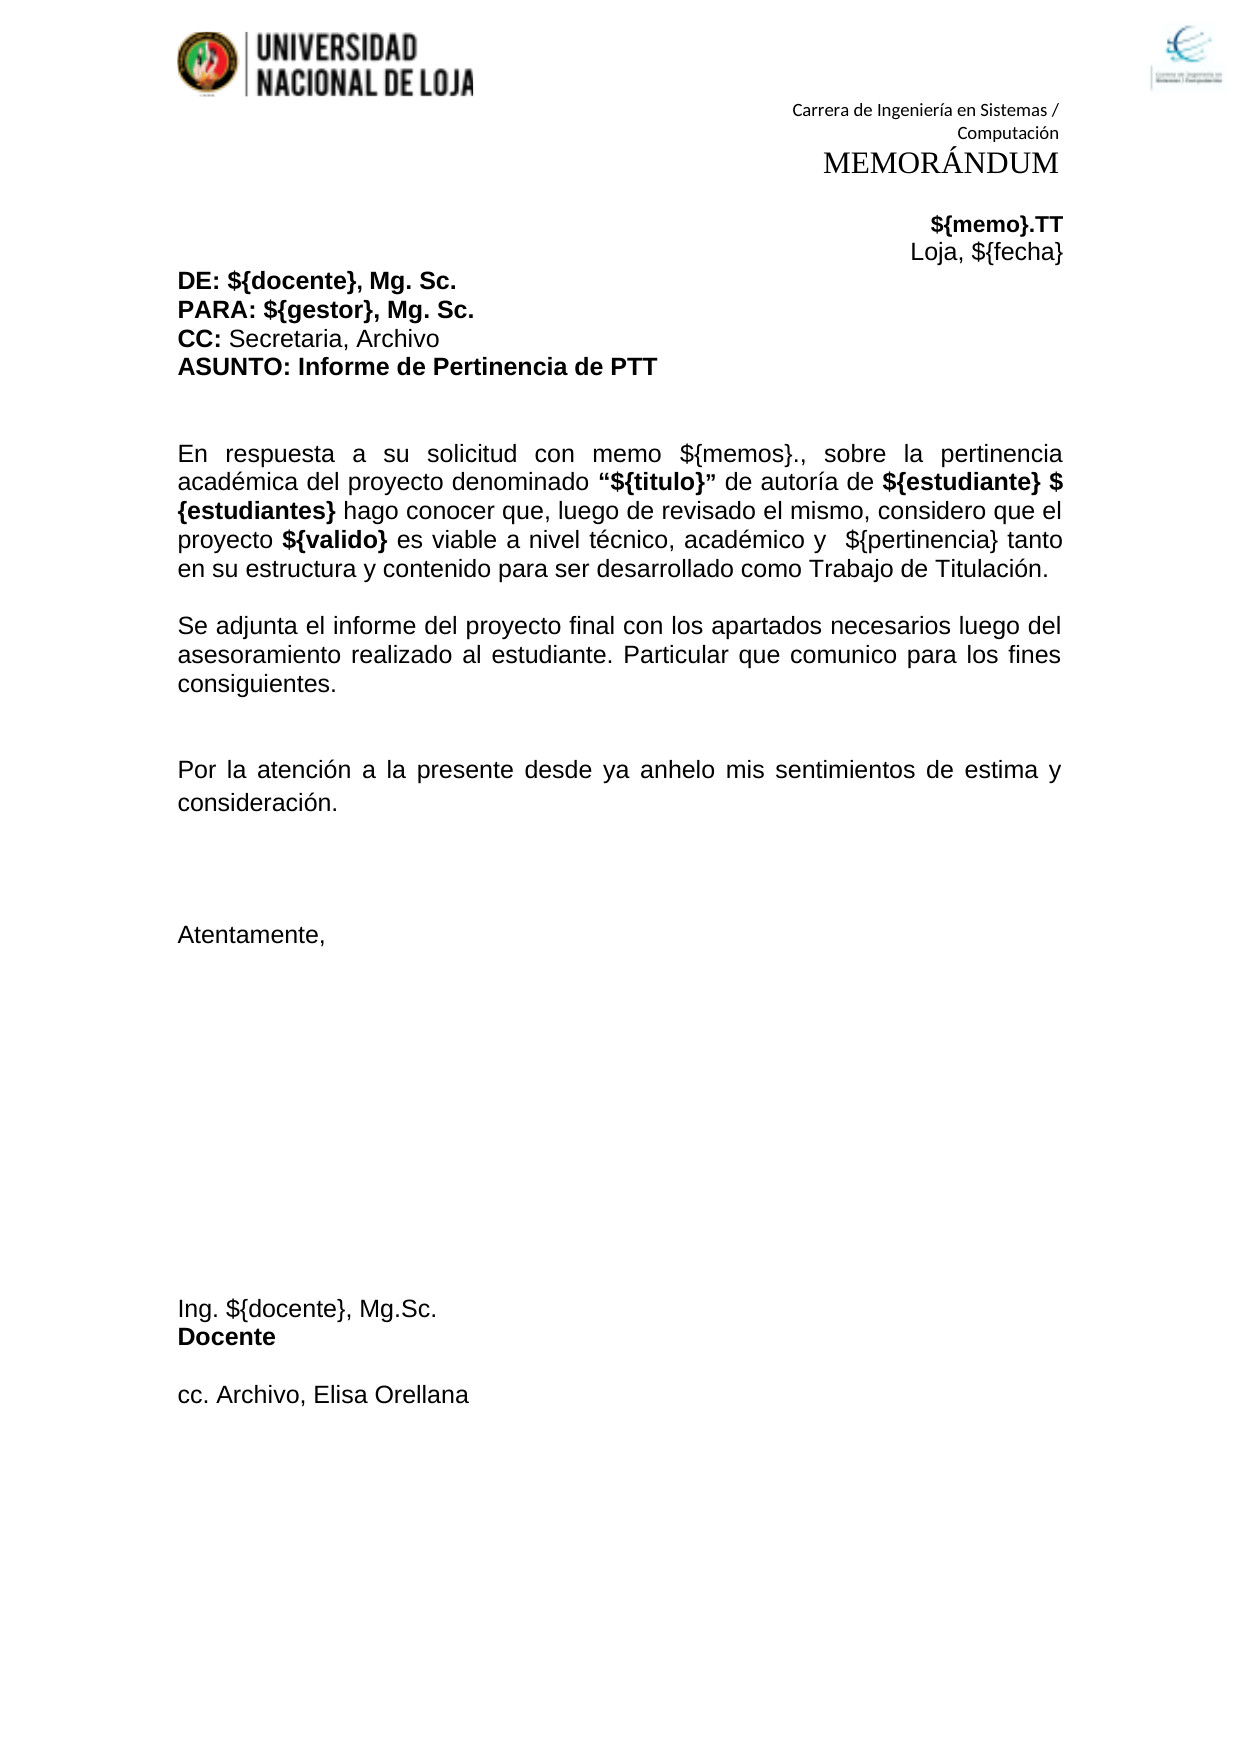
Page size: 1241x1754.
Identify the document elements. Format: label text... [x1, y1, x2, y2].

text Ing. ${docente}, Mg.Sc. [177, 1294, 1063, 1322]
picture [177, 31, 474, 97]
text ${memo}.TT [177, 211, 1063, 237]
text Docente [177, 1322, 1063, 1351]
text DE: ${docente}, Mg. Sc. [177, 266, 1063, 295]
text cc. Archivo, Elisa Orellana [177, 1380, 1063, 1409]
text Se adjunta el informe del proyecto final con los apartados necesarios luego del asesoramiento realizado al estudiante. Particular que comunico para los fines consiguientes. [177, 611, 1063, 697]
text Loja, ${fecha} [177, 237, 1063, 266]
text CC: Secretaria, Archivo [177, 323, 1063, 352]
picture [1148, 15, 1230, 96]
text En respuesta a su solicitud con memo ${memos}., sobre la pertinencia académica del proyecto denominado “${titulo}” de autoría de ${estudiante} ${estudiantes} hago conocer que, luego de revisado el mismo, considero que el proyecto ${valido} es viable a nivel técnico, académico y ${pertinencia} tanto en su estructura y contenido para ser desarrollado como Trabajo de Titulación. [177, 438, 1063, 582]
text Atentamente, [177, 920, 1063, 949]
text ASUNTO: Informe de Pertinencia de PTT [177, 352, 1063, 381]
text Por la atención a la presente desde ya anhelo mis sentimientos de estima y consideración. [177, 755, 1063, 817]
text PARA: ${gestor}, Mg. Sc. [177, 295, 1063, 323]
